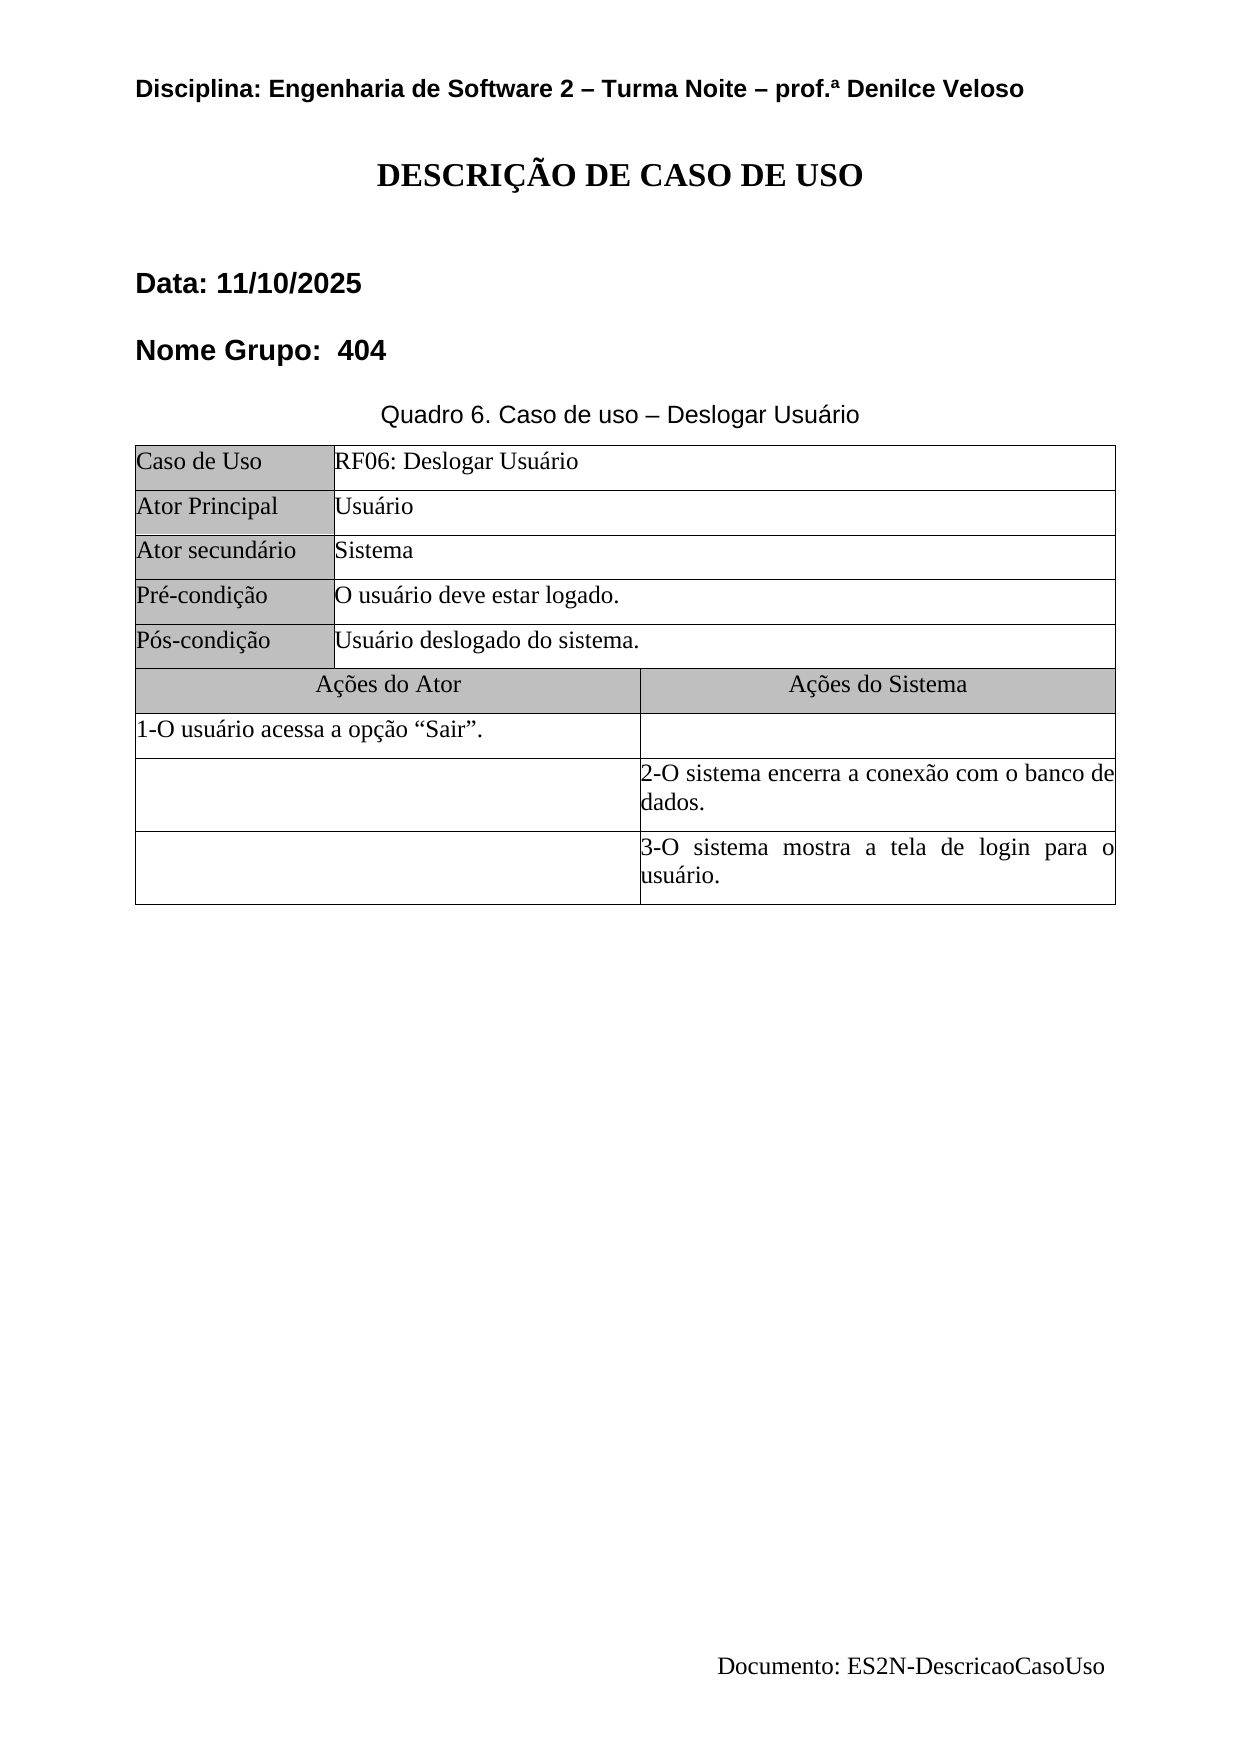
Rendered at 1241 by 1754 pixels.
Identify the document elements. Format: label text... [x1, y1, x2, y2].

table_cell [136, 759, 640, 831]
table_cell O usuário deve estar logado. [335, 580, 1115, 624]
table_cell [641, 714, 1115, 757]
table_cell Ator secundário [136, 536, 334, 579]
table_header Caso de Uso [136, 446, 334, 490]
text DESCRIÇÃO DE CASO DE USO [135, 155, 1105, 194]
table_cell 2-O sistema encerra a conexão com o banco de dados. [641, 759, 1115, 831]
table_cell 3-O sistema mostra a tela de login para o usuário. [641, 832, 1115, 904]
table_cell Ações do Sistema [641, 669, 1115, 713]
table_cell Sistema [335, 536, 1115, 579]
table_cell Usuário deslogado do sistema. [335, 625, 1115, 668]
table_cell Pós-condição [136, 625, 334, 668]
table_header RF06: Deslogar Usuário [335, 446, 1115, 490]
table_cell Ações do Ator [136, 669, 640, 713]
table_cell 1-O usuário acessa a opção “Sair”. [136, 714, 640, 757]
table_cell [136, 832, 640, 904]
text Quadro 6. Caso de uso – Deslogar Usuário [135, 400, 1105, 428]
text Data: 11/10/2025 [135, 266, 1105, 299]
table_cell Usuário [335, 491, 1115, 534]
text Nome Grupo: 404 [135, 333, 1105, 366]
table_cell Pré-condição [136, 580, 334, 624]
table_cell Ator Principal [136, 491, 334, 534]
